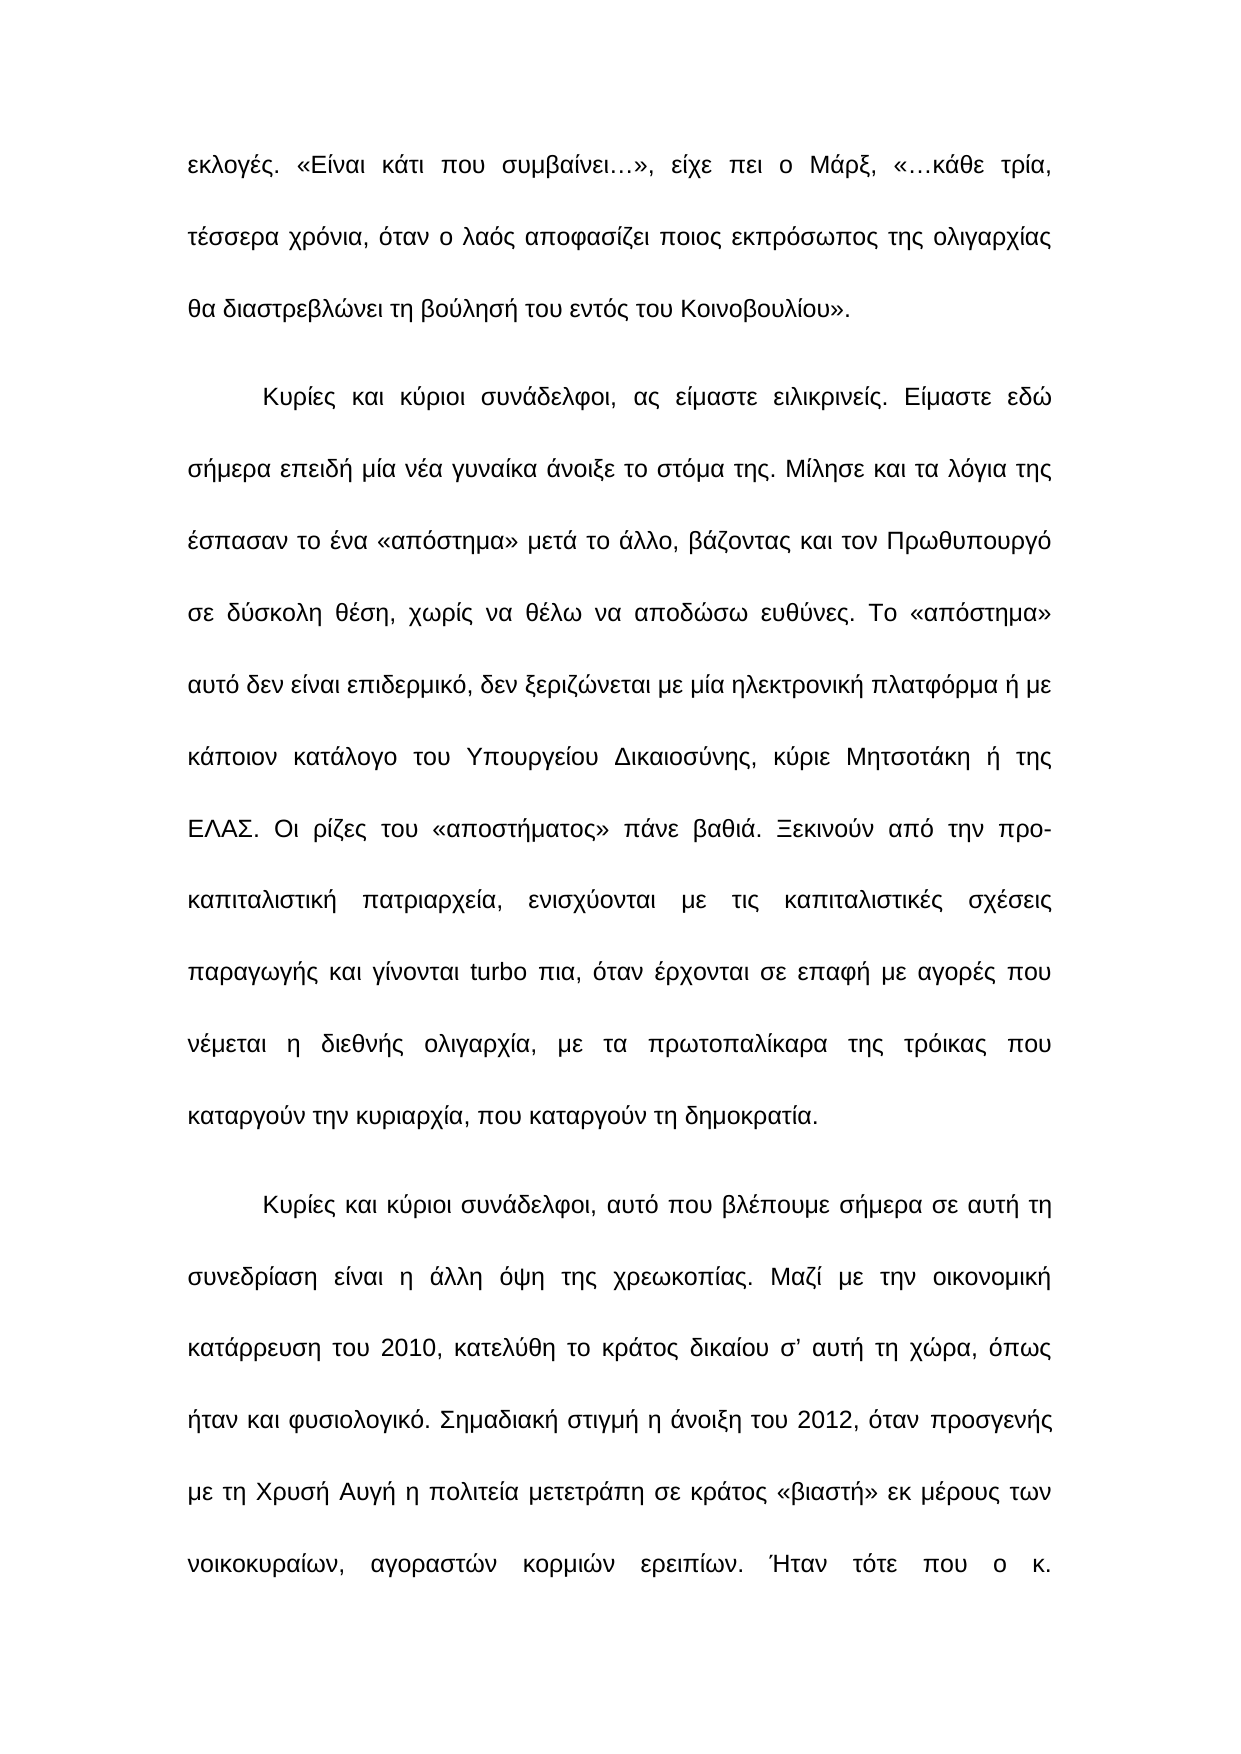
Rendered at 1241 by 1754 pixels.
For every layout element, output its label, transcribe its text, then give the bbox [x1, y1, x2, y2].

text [187, 150, 1053, 322]
text Κυρίες και κύριοι συνάδελφοι, ας είμαστε ειλικρινείς. Είμαστε εδώ σήμερα επειδή μία νέα γυναίκα άνοιξε το στόμα της. Μίλησε και τα λόγια της έσπασαν το ένα «απόστημα» μετά το άλλο, βάζοντας και τον Πρωθυπουργό σε δύσκολη θέση, χωρίς να θέλω να αποδώσω ευθύνες. Το «απόστημα» αυτό δεν είναι επιδερμικό, δεν ξεριζώνεται με μία ηλεκτρονική πλατφόρμα ή με κάποιον κατάλογο του Υπουργείου Δικαιοσύνης, κύριε Μητσοτάκη ή της ΕΛΑΣ. Οι ρίζες του «αποστήματος» πάνε βαθιά. Ξεκινούν από την προ-καπιταλιστική πατριαρχεία, ενισχύονται με τις καπιταλιστικές σχέσεις παραγωγής και γίνονται turbo πια, όταν έρχονται σε επαφή με αγορές που νέμεται η διεθνής ολιγαρχία, με τα πρωτοπαλίκαρα της τρόικας που καταργούν την κυριαρχία, που καταργούν τη δημοκρατία. [187, 382, 1053, 1130]
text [187, 1189, 1053, 1559]
